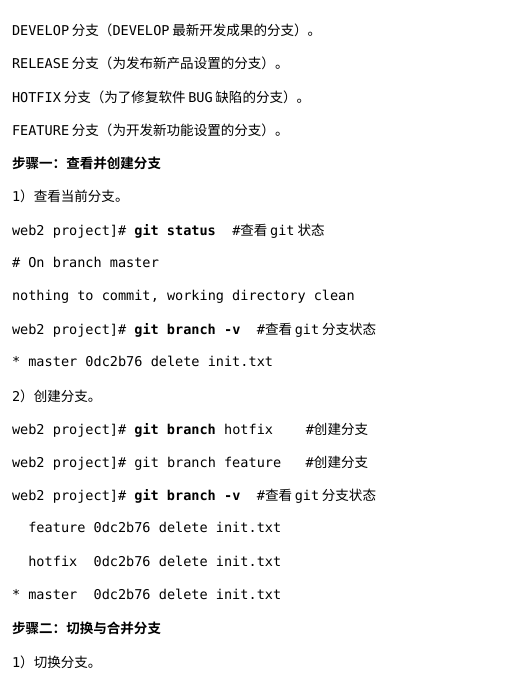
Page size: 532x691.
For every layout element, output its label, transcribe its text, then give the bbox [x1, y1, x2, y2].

text web2 project]# git branch -v #查看git分支状态 [12, 478, 520, 512]
text RELEASE分支（为发布新产品设置的分支）。 [12, 46, 520, 79]
text 1）查看当前分支。 [12, 179, 520, 212]
text web2 project]# git status #查看git状态 [12, 212, 520, 246]
text * master 0dc2b76 delete init.txt [12, 578, 520, 611]
text 步骤二：切换与合并分支 [12, 611, 520, 644]
text web2 project]# git branch -v #查看git分支状态 [12, 312, 520, 345]
text 步骤一：查看并创建分支 [12, 146, 520, 179]
text nothing to commit, working directory clean [12, 279, 520, 312]
text web2 project]# git branch feature #创建分支 [12, 445, 520, 478]
text hotfix 0dc2b76 delete init.txt [12, 545, 520, 578]
text web2 project]# git branch hotfix #创建分支 [12, 412, 520, 445]
text 2）创建分支。 [12, 379, 520, 412]
text 1）切换分支。 [12, 644, 520, 678]
text DEVELOP分支（DEVELOP最新开发成果的分支）。 [12, 13, 520, 46]
text feature 0dc2b76 delete init.txt [12, 512, 520, 545]
text # On branch master [12, 246, 520, 279]
text FEATURE分支（为开发新功能设置的分支）。 [12, 113, 520, 146]
text HOTFIX分支（为了修复软件BUG缺陷的分支）。 [12, 79, 520, 113]
text * master 0dc2b76 delete init.txt [12, 345, 520, 379]
